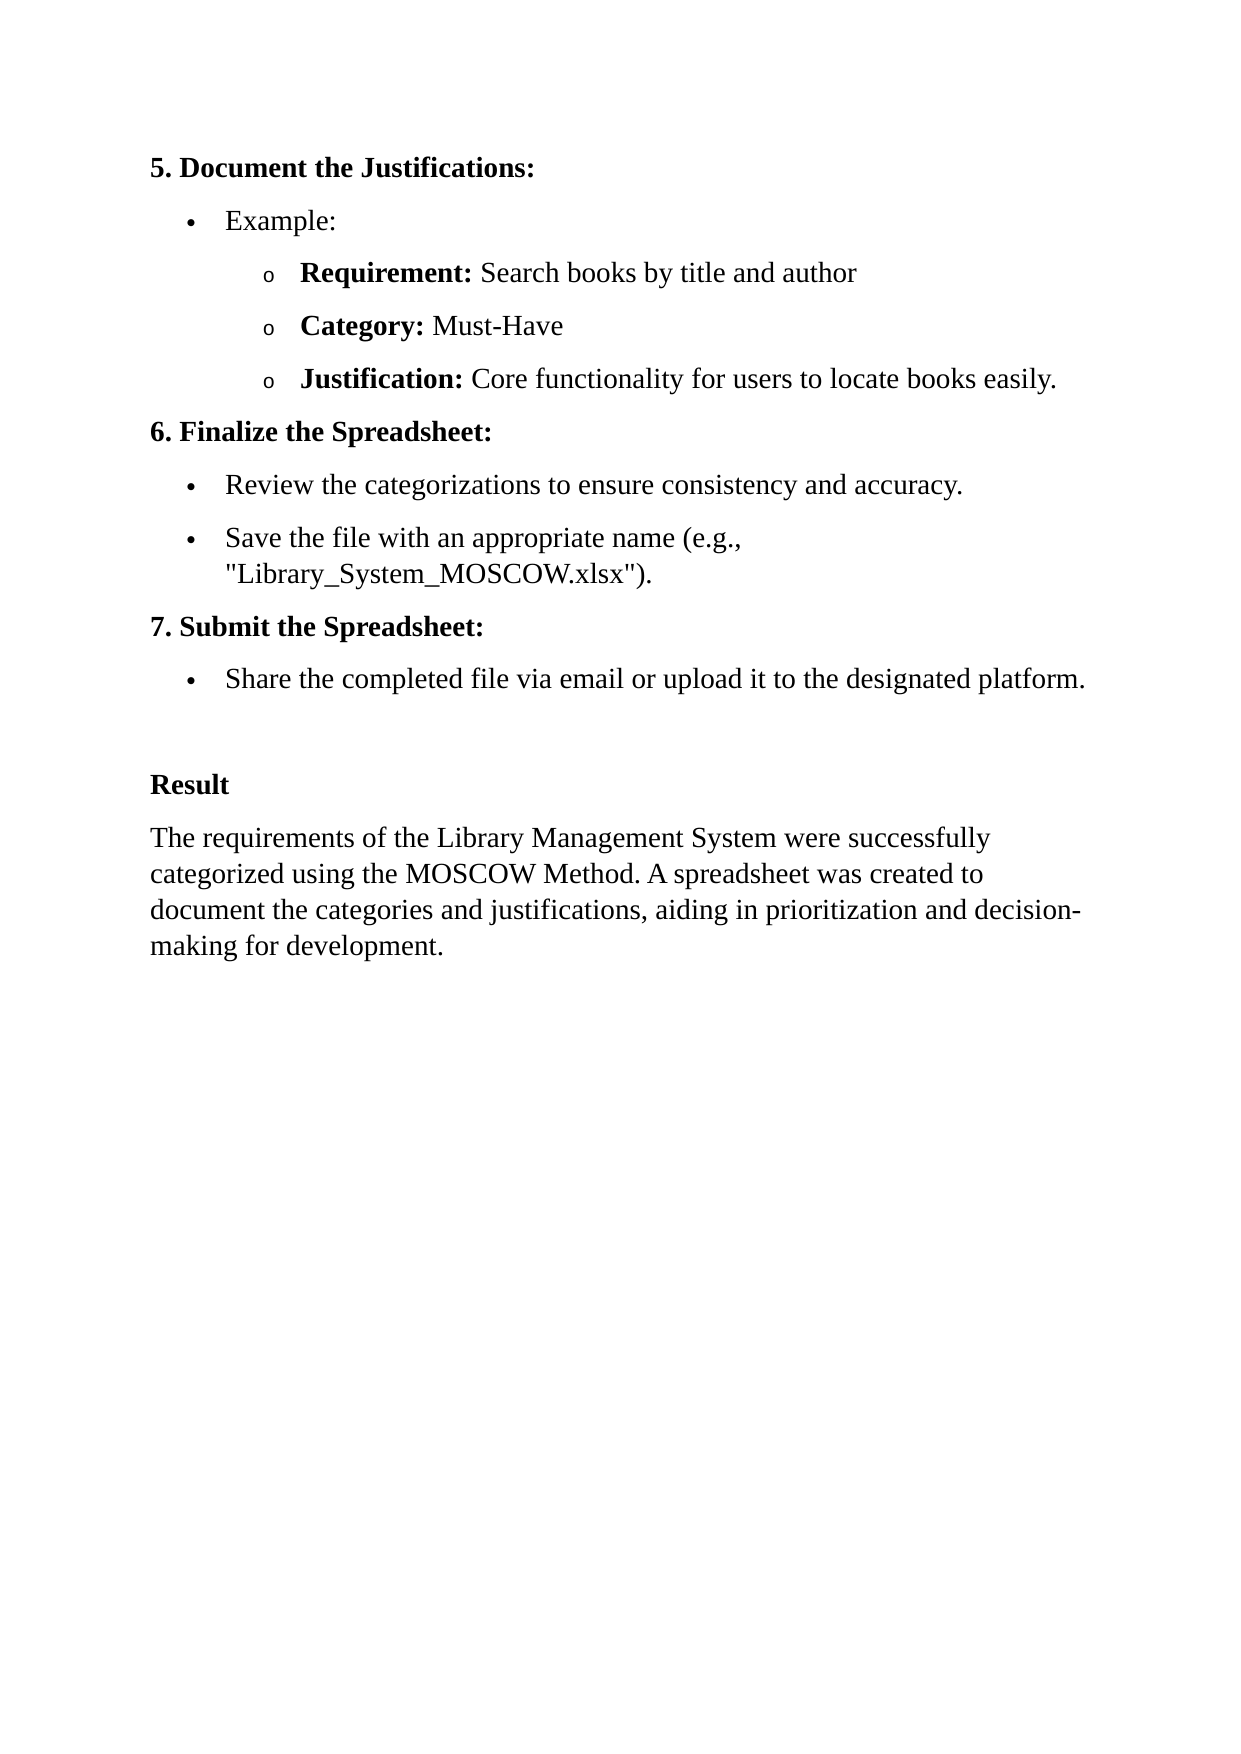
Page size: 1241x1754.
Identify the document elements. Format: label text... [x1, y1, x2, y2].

list Justification: Core functionality for users to locate books easily. [262, 361, 1090, 395]
text The requirements of the Library Management System were successfully categorized using the MOSCOW Method. A spreadsheet was created to document the categories and justifications, aiding in prioritization and decision-making for development. [150, 820, 1090, 962]
text Result [150, 767, 1090, 801]
list Share the completed file via email or upload it to the designated platform. [187, 661, 1090, 695]
list Category: Must-Have [262, 308, 1090, 342]
list Review the categorizations to ensure consistency and accuracy. [187, 467, 1090, 500]
list Save the file with an appropriate name (e.g., "Library_System_MOSCOW.xlsx"). [187, 520, 1090, 589]
text 5. Document the Justifications: [150, 150, 1090, 183]
list Example: [187, 203, 1090, 236]
text 7. Submit the Spreadsheet: [150, 609, 1090, 642]
text 6. Finalize the Spreadsheet: [150, 414, 1090, 448]
list Requirement: Search books by title and author [262, 256, 1090, 289]
